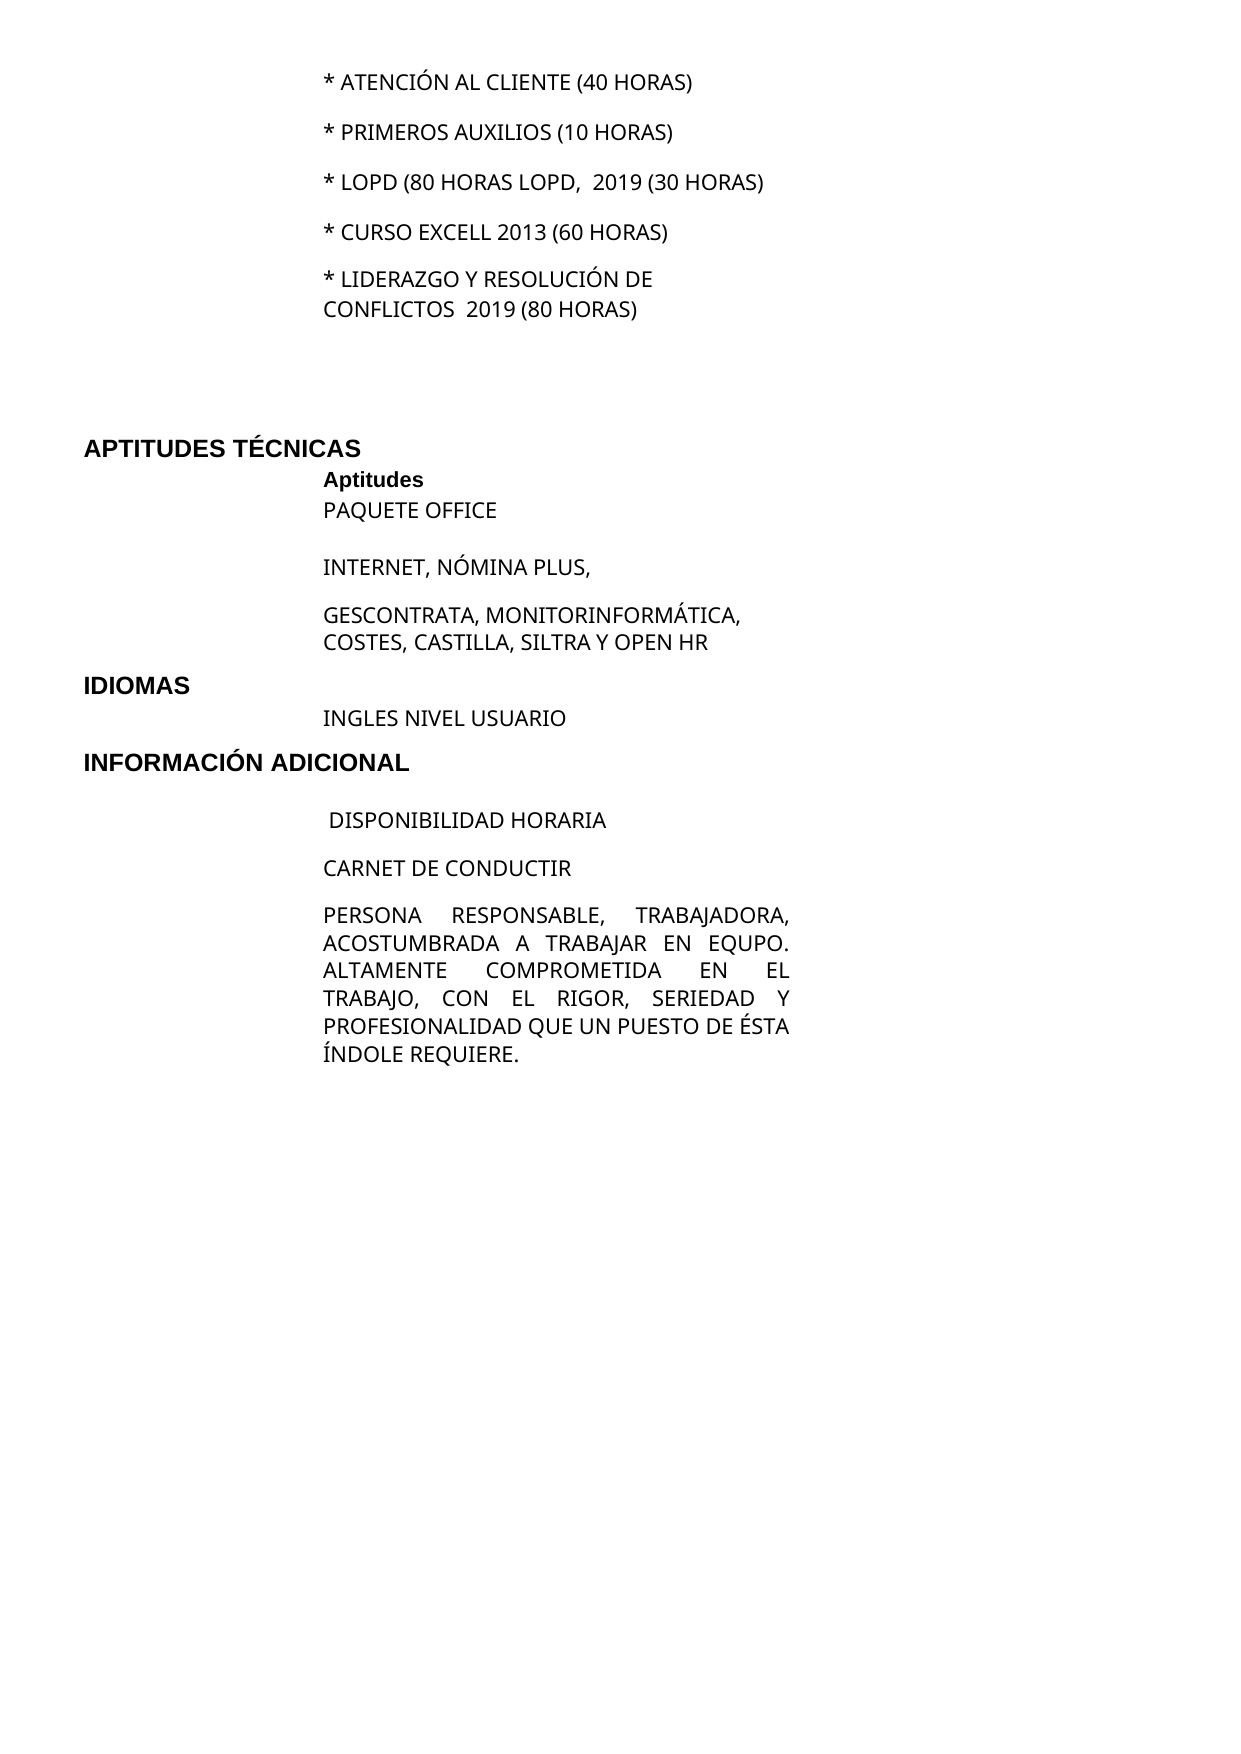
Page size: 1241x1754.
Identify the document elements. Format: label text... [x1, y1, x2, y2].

text CARNET DE CONDUCTIR [323, 854, 790, 882]
text APTITUDES TÉCNICAS [83, 435, 790, 463]
text Aptitudes [323, 468, 790, 493]
text * LIDERAZGO Y RESOLUCIÓN DE CONFLICTOS 2019 (80 HORAS) [323, 263, 790, 324]
text * PRIMEROS AUXILIOS (10 HORAS) [323, 116, 790, 146]
text INGLES NIVEL USUARIO [323, 702, 790, 732]
text INTERNET, NÓMINA PLUS, [323, 521, 790, 575]
text * CURSO EXCELL 2013 (60 HORAS) [323, 216, 790, 246]
text INFORMACIÓN ADICIONAL [83, 749, 790, 777]
text IDIOMAS [83, 672, 790, 700]
text PERSONA RESPONSABLE, TRABAJADORA, ACOSTUMBRADA A TRABAJAR EN EQUPO. ALTAMENTE COMPROMETIDA EN EL TRABAJO, CON EL RIGOR, SERIEDAD Y PROFESIONALIDAD QUE UN PUESTO DE ÉSTA ÍNDOLE REQUIERE. [323, 901, 790, 1068]
text PAQUETE OFFICE [323, 494, 790, 521]
text * ATENCIÓN AL CLIENTE (40 HORAS) [323, 66, 790, 96]
text DISPONIBILIDAD HORARIA [323, 779, 790, 834]
text * LOPD (80 HORAS LOPD, 2019 (30 HORAS) [323, 166, 790, 196]
text GESCONTRATA, MONITORINFORMÁTICA, COSTES, CASTILLA, SILTRA Y OPEN HR [323, 602, 790, 655]
